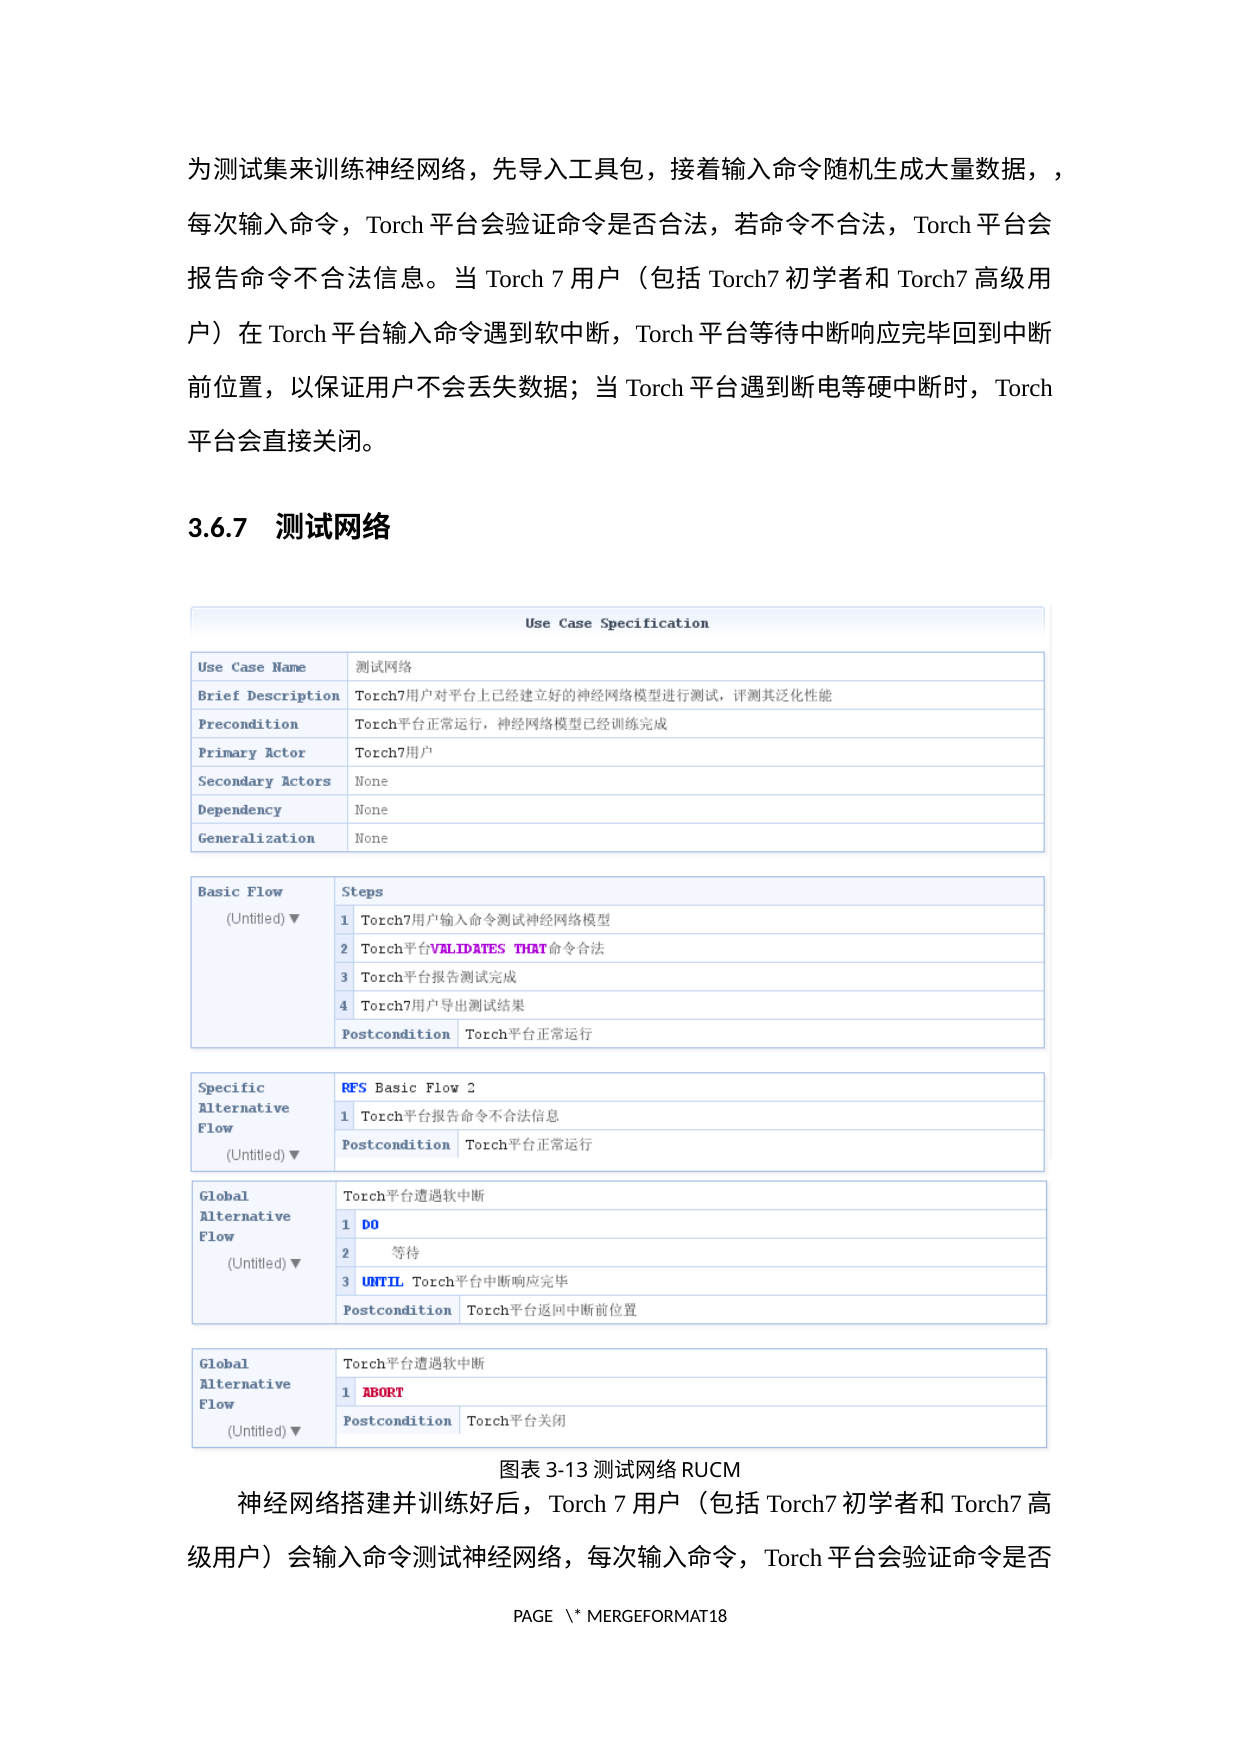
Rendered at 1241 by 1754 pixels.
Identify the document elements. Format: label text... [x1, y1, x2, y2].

subtitle 测试网络 [187, 503, 1053, 546]
picture [187, 603, 1052, 1453]
text 图表 3-13 测试网络RUCM [187, 1453, 1053, 1483]
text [187, 150, 1053, 458]
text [187, 1483, 1053, 1574]
